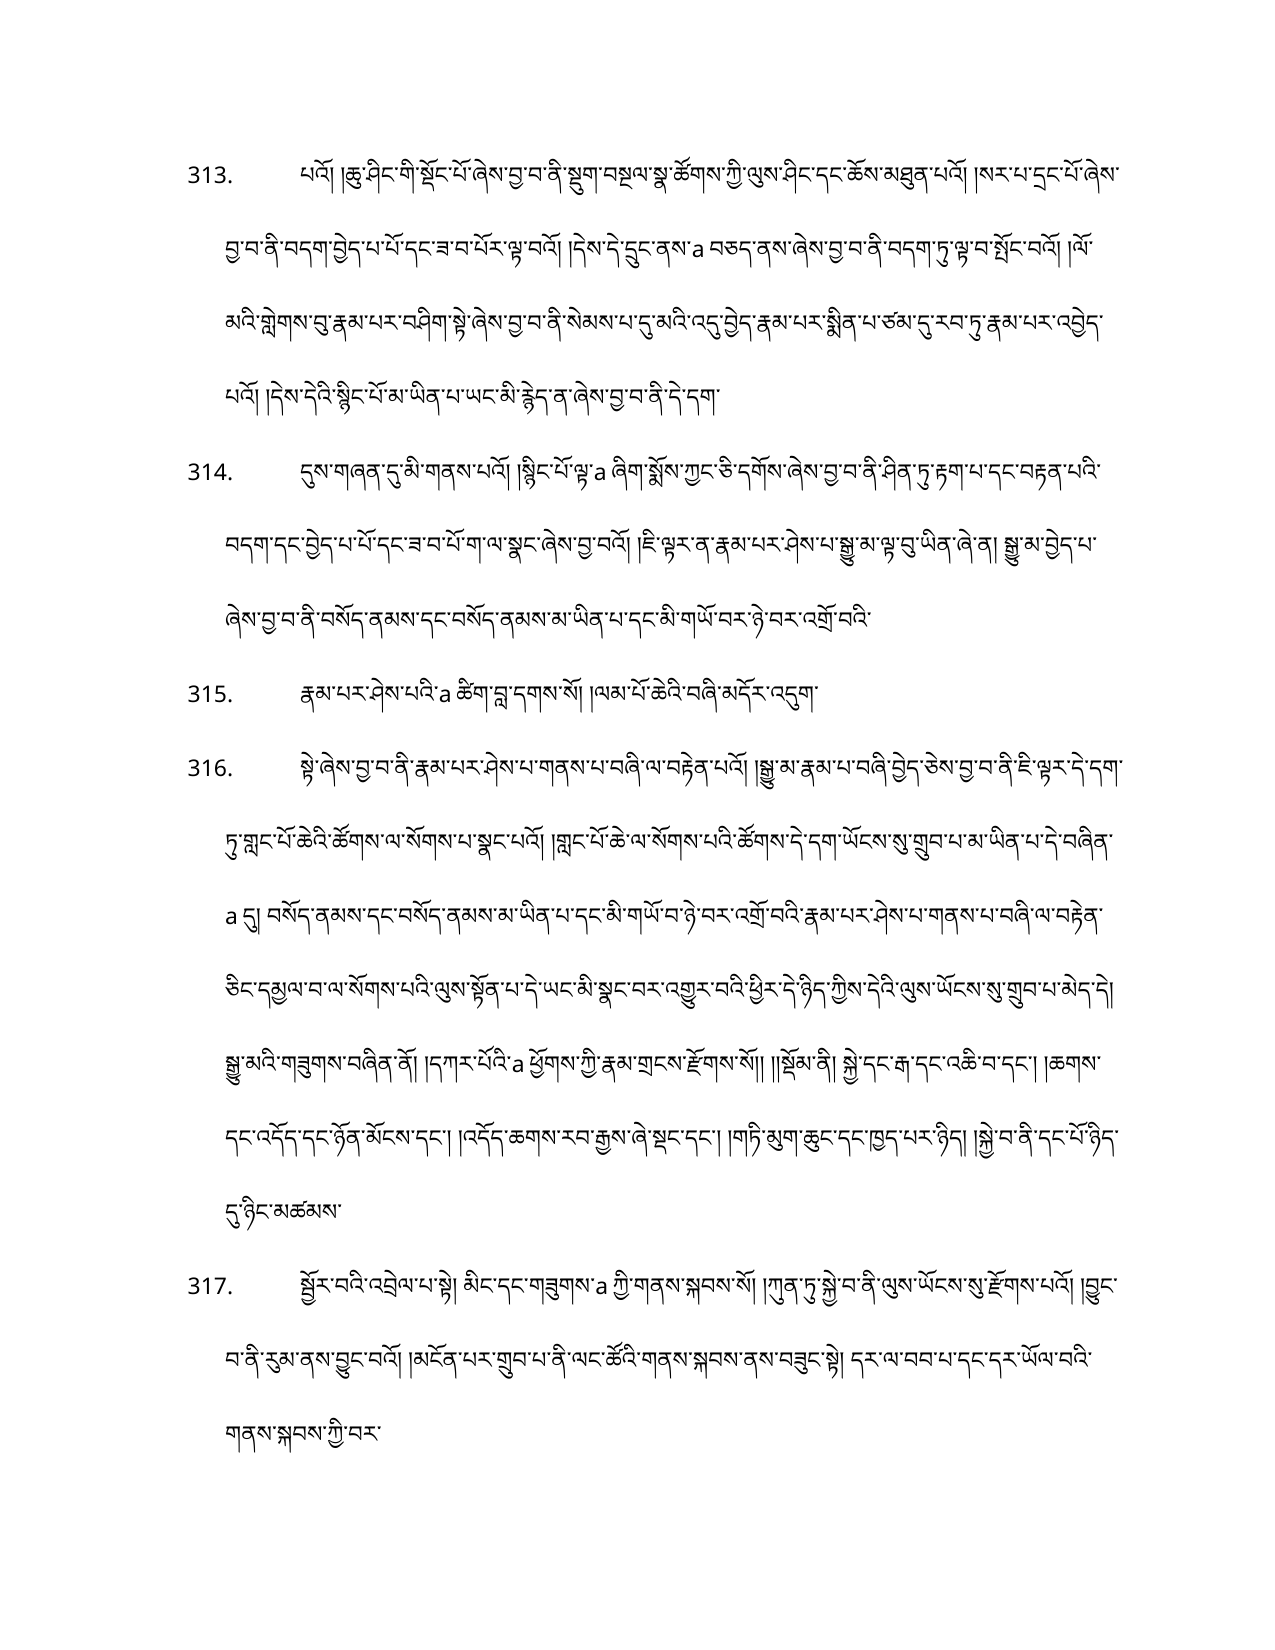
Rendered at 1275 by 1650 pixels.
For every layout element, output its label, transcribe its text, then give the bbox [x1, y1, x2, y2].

list རྣམ་པར་ཤེས་པའི་aཚིག་བླ་དགས་སོ། །ལམ་པོ་ཆེའི་བཞི་མདོར་འདུག་ [187, 668, 1125, 733]
list དུས་གཞན་དུ་མི་གནས་པའོ། །སྙིང་པོ་ལྟ་aཞིག་སྨོས་ཀྱང་ཅི་དགོས་ཞེས་བྱ་བ་ནི་ཤིན་ཏུ་རྟག་པ་དང་བརྟན་པའི་བདག་དང་བྱེད་པ་པོ་དང་ཟ་བ་པོ་ག་ལ་སྣང་ཞེས་བྱ་བའོ། །ཇི་ལྟར་ན་རྣམ་པར་ཤེས་པ་སྒྱུ་མ་ལྟ་བུ་ཡིན་ཞེ་ན། སྒྱུ་མ་བྱེད་པ་ཞེས་བྱ་བ་ནི་བསོད་ནམས་དང་བསོད་ནམས་མ་ཡིན་པ་དང་མི་གཡོ་བར་ཉེ་བར་འགྲོ་བའི་ [187, 446, 1125, 659]
list སྟེ་ཞེས་བྱ་བ་ནི་རྣམ་པར་ཤེས་པ་གནས་པ་བཞི་ལ་བརྟེན་པའོ། །སྒྱུ་མ་རྣམ་པ་བཞི་བྱེད་ཅེས་བྱ་བ་ནི་ཇི་ལྟར་དེ་དག་ཏུ་གླང་པོ་ཆེའི་ཚོགས་ལ་སོགས་པ་སྣང་པའོ། །གླང་པོ་ཆེ་ལ་སོགས་པའི་ཚོགས་དེ་དག་ཡོངས་སུ་གྲུབ་པ་མ་ཡིན་པ་དེ་བཞིན་aདུ། བསོད་ནམས་དང་བསོད་ནམས་མ་ཡིན་པ་དང་མི་གཡོ་བ་ཉེ་བར་འགྲོ་བའི་རྣམ་པར་ཤེས་པ་གནས་པ་བཞི་ལ་བརྟེན་ཅིང་དམྱལ་བ་ལ་སོགས་པའི་ལུས་སྟོན་པ་དེ་ཡང་མི་སྣང་བར་འགྱུར་བའི་ཕྱིར་དེ་ཉིད་ཀྱིས་དེའི་ལུས་ཡོངས་སུ་གྲུབ་པ་མེད་དེ། སྒྱུ་མའི་གཟུགས་བཞིན་ནོ། །དཀར་པོའི་aཕྱོགས་ཀྱི་རྣམ་གྲངས་རྫོགས་སོ།། །།སྡོམ་ནི། སྐྱེ་དང་རྒ་དང་འཆི་བ་དང༌། །ཆགས་དང་འདོད་དང་ཉོན་མོངས་དང་། །འདོད་ཆགས་རབ་རྒྱས་ཞེ་སྡང་དང་། །གཏི་མུག་ཆུང་དང་ཁྱད་པར་ཉིད། །སྐྱེ་བ་ནི་དང་པོ་ཉིད་དུ་ཉིང་མཚམས་ [187, 742, 1125, 1251]
list སྦྱོར་བའི་འབྲེལ་པ་སྟེ། མིང་དང་གཟུགས་aཀྱི་གནས་སྐབས་སོ། །ཀུན་ཏུ་སྐྱེ་བ་ནི་ལུས་ཡོངས་སུ་རྫོགས་པའོ། །བྱུང་བ་ནི་རུམ་ནས་བྱུང་བའོ། །མངོན་པར་གྲུབ་པ་ནི་ལང་ཚོའི་གནས་སྐབས་ནས་བཟུང་སྟེ། དར་ལ་བབ་པ་དང་དར་ཡོལ་བའི་གནས་སྐབས་ཀྱི་བར་ [187, 1261, 1125, 1473]
list པའོ། །ཆུ་ཤིང་གི་སྡོང་པོ་ཞེས་བྱ་བ་ནི་སྡུག་བསྔལ་སྣ་ཚོགས་ཀྱི་ལུས་ཤིང་དང་ཆོས་མཐུན་པའོ། །སར་པ་དྲང་པོ་ཞེས་བྱ་བ་ནི་བདག་བྱེད་པ་པོ་དང་ཟ་བ་པོར་ལྟ་བའོ། །དེས་དེ་དྲུང་ནས་aབཅད་ནས་ཞེས་བྱ་བ་ནི་བདག་ཏུ་ལྟ་བ་སྤོང་བའོ། །ལོ་མའི་གླེགས་བུ་རྣམ་པར་བཤིག་སྟེ་ཞེས་བྱ་བ་ནི་སེམས་པ་དུ་མའི་འདུ་བྱེད་རྣམ་པར་སྨིན་པ་ཙམ་དུ་རབ་ཏུ་རྣམ་པར་འབྱེད་པའོ། །དེས་དེའི་སྙིང་པོ་མ་ཡིན་པ་ཡང་མི་རྙེད་ན་ཞེས་བྱ་བ་ནི་དེ་དག་ [187, 150, 1125, 437]
